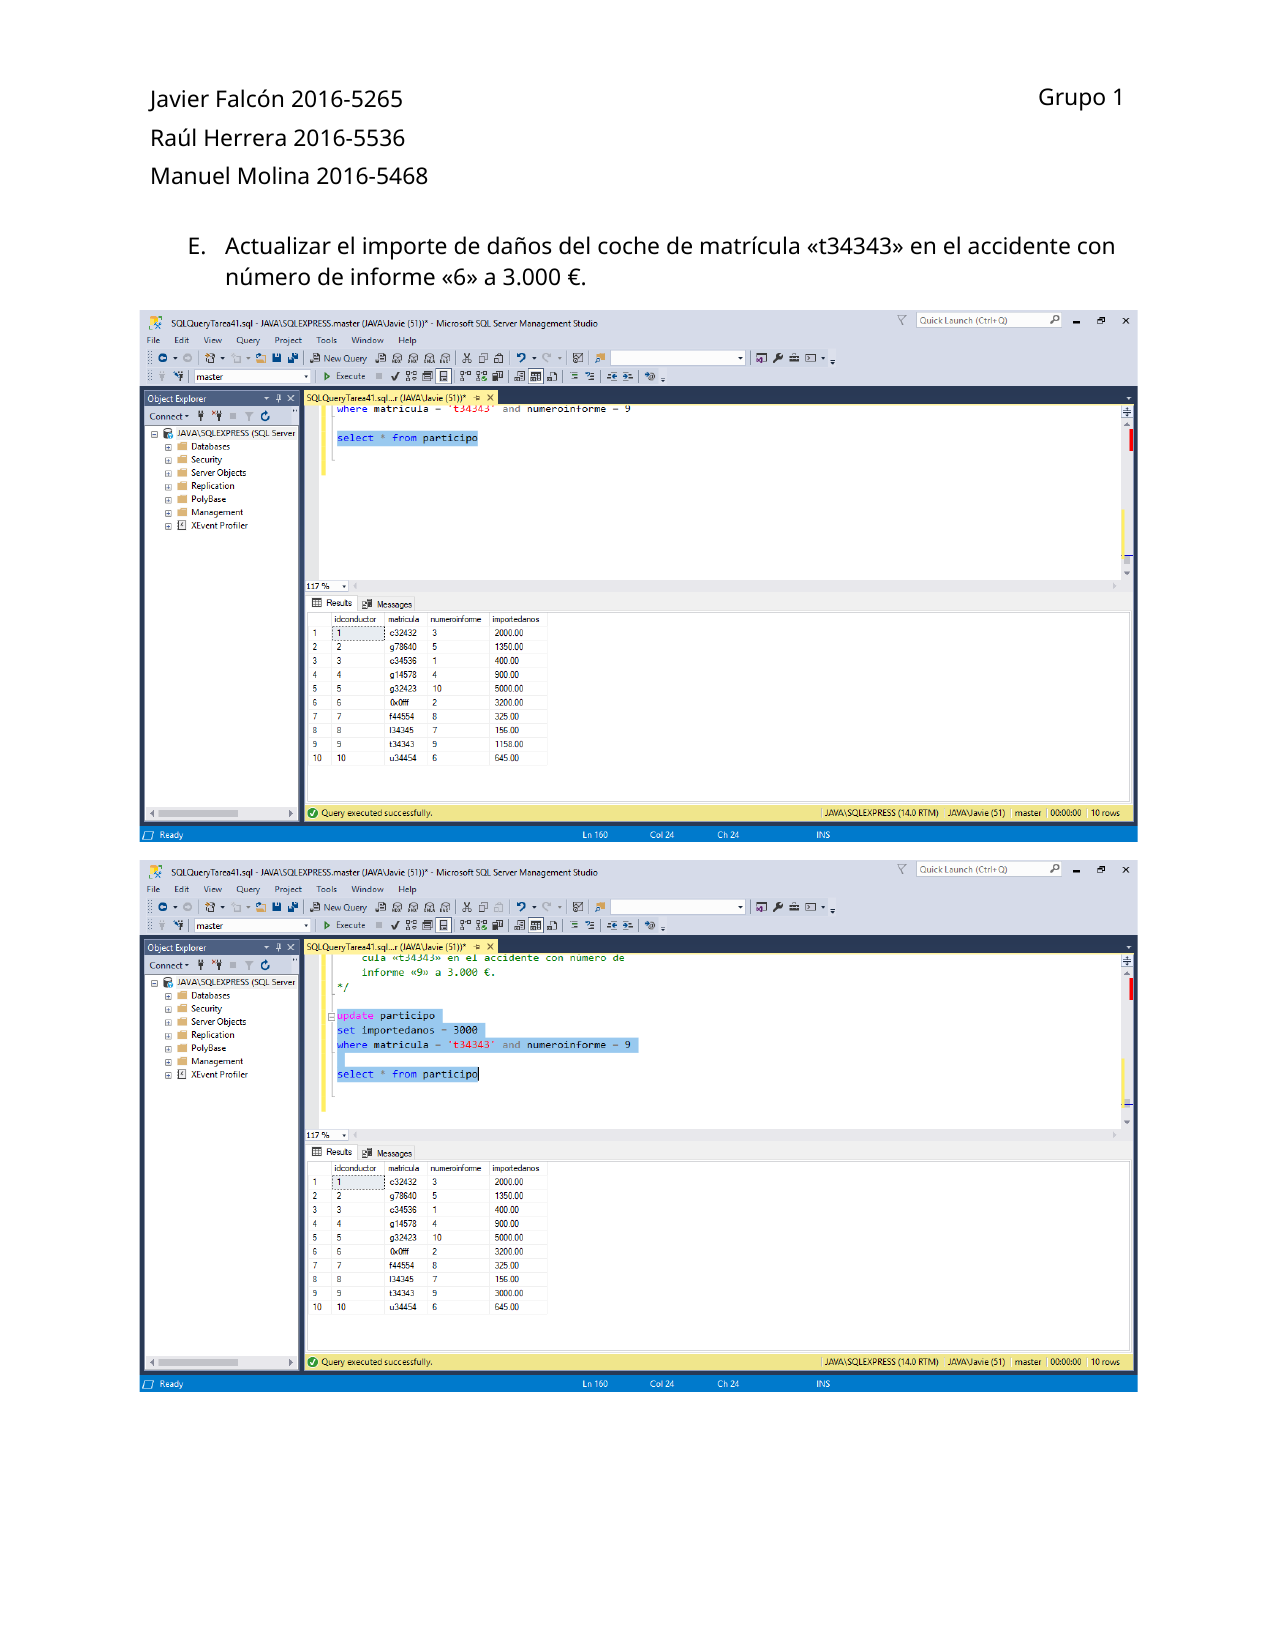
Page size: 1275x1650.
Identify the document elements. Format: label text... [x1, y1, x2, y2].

picture [139, 310, 1138, 842]
list Actualizar el importe de daños del coche de matrícula «t34343» en el accidente con número de informe «6» a 3.000 €. [187, 230, 1118, 292]
picture [139, 860, 1138, 1392]
